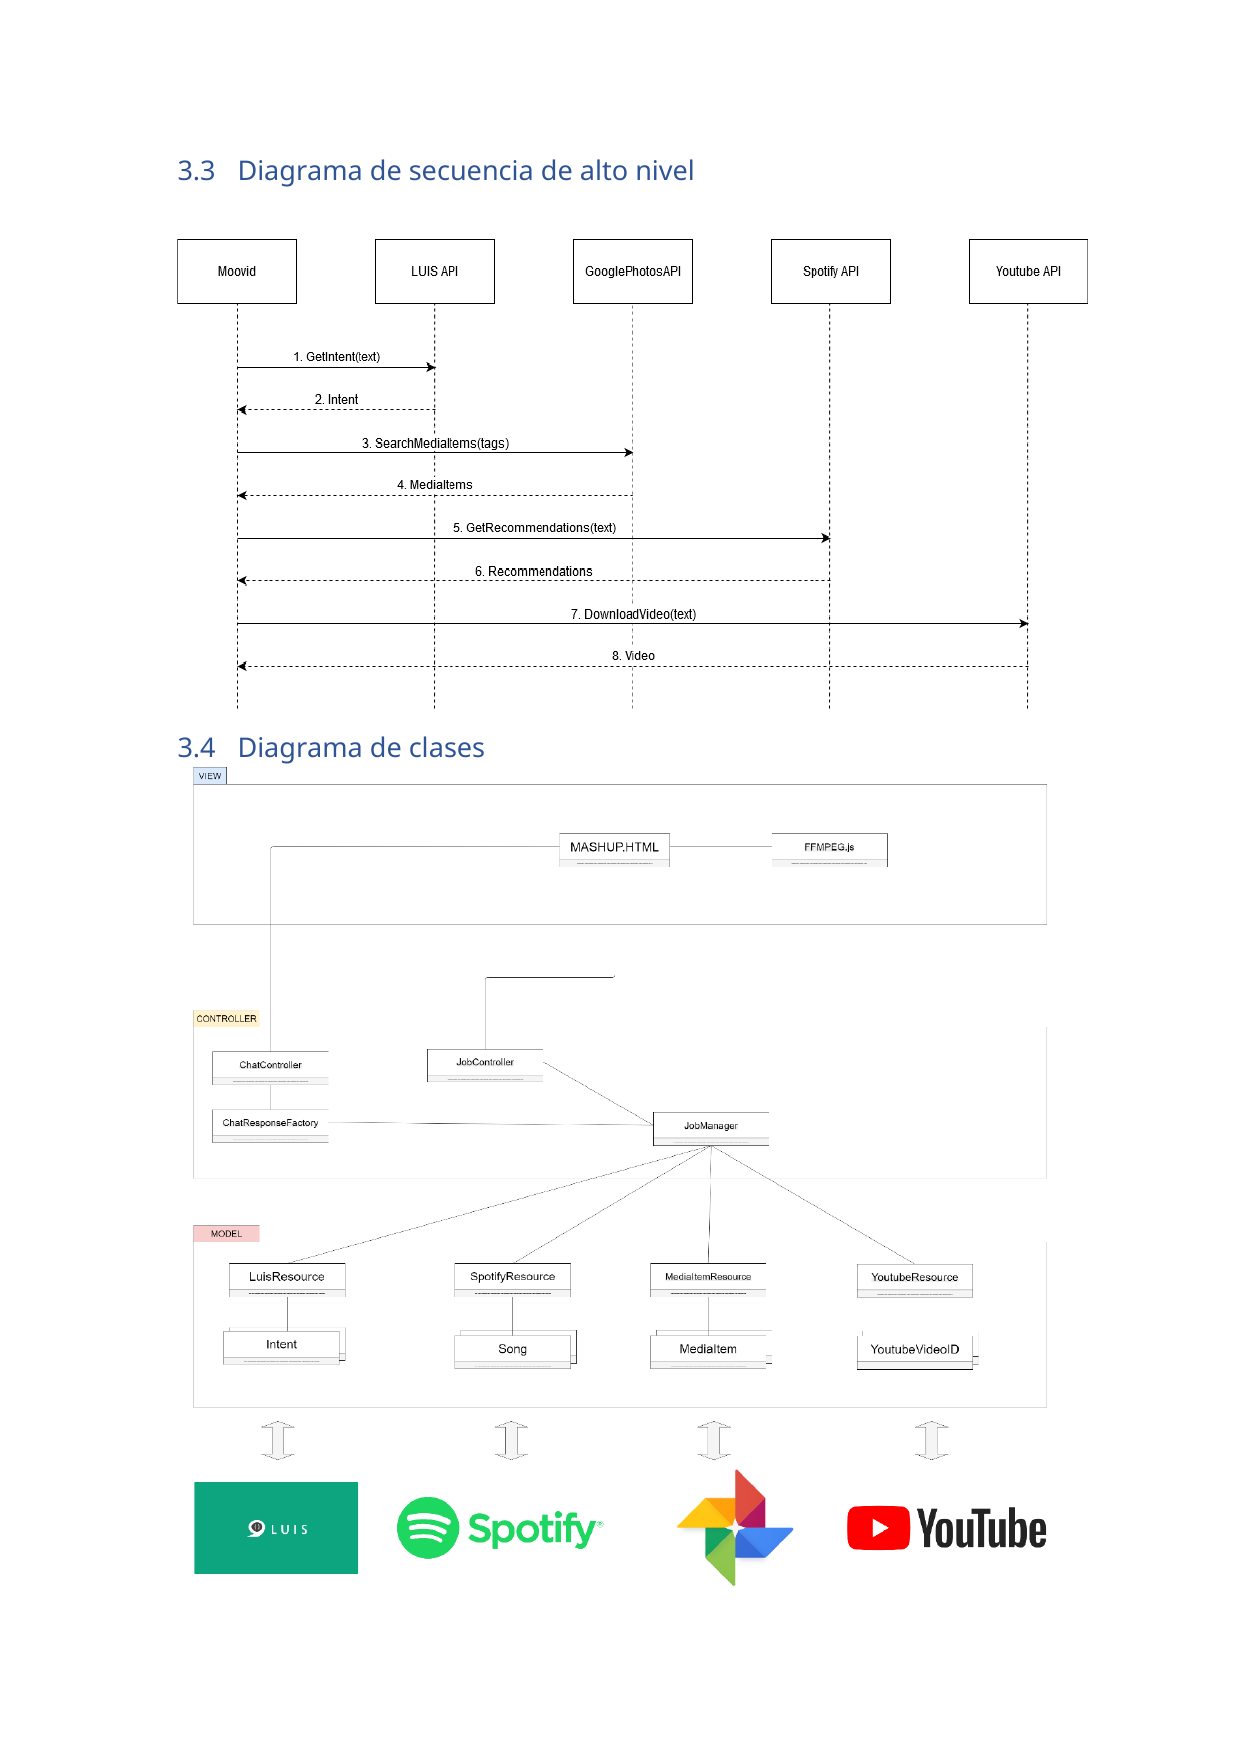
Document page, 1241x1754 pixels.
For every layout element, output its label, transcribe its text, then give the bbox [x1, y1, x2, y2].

picture [193, 767, 1047, 1586]
subtitle Diagrama de secuencia de alto nivel [177, 152, 1063, 189]
subtitle Diagrama de clases [177, 728, 1063, 765]
picture [177, 239, 1088, 711]
